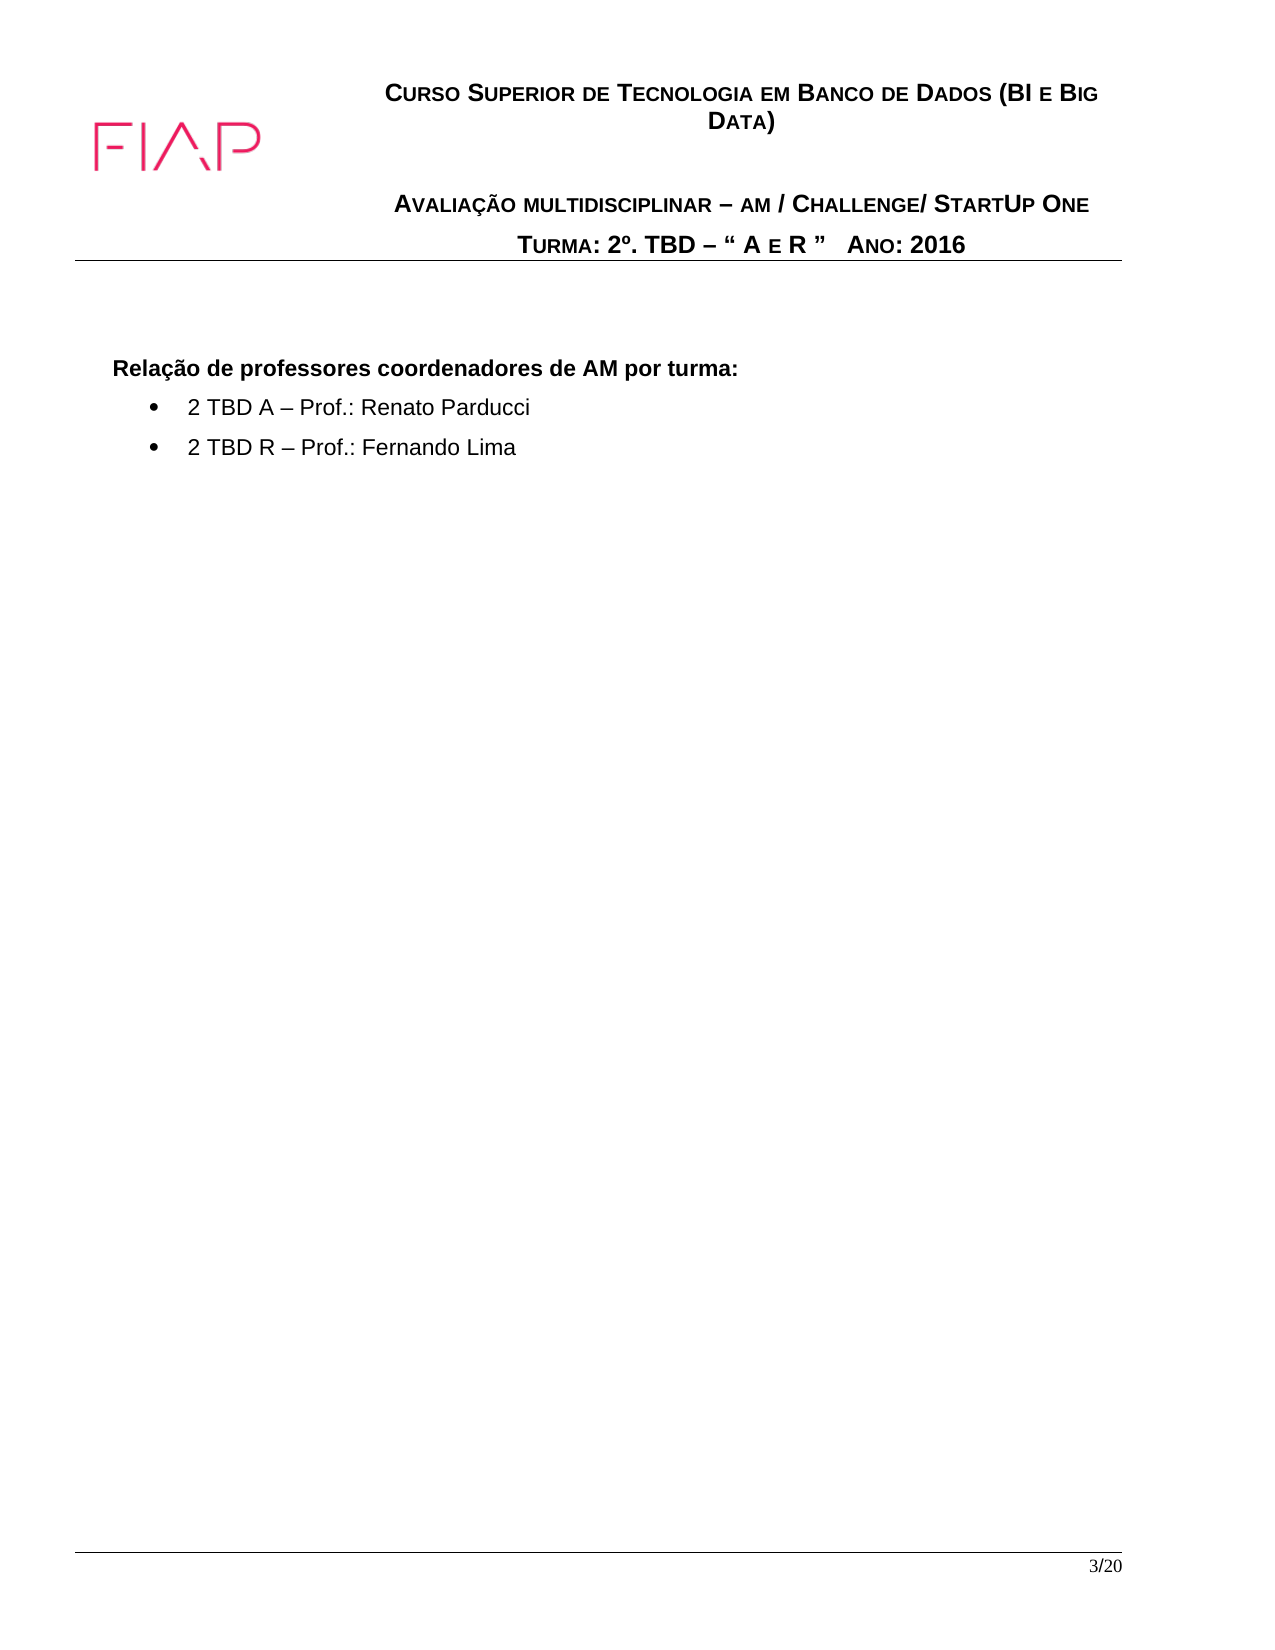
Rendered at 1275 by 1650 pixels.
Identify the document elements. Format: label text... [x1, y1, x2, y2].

text Relação de professores coordenadores de AM por turma: [75, 355, 1122, 381]
picture [75, 73, 280, 222]
list 2 TBD R – Prof.: Fernando Lima [150, 434, 1122, 460]
list 2 TBD A – Prof.: Renato Parducci [150, 394, 1122, 421]
